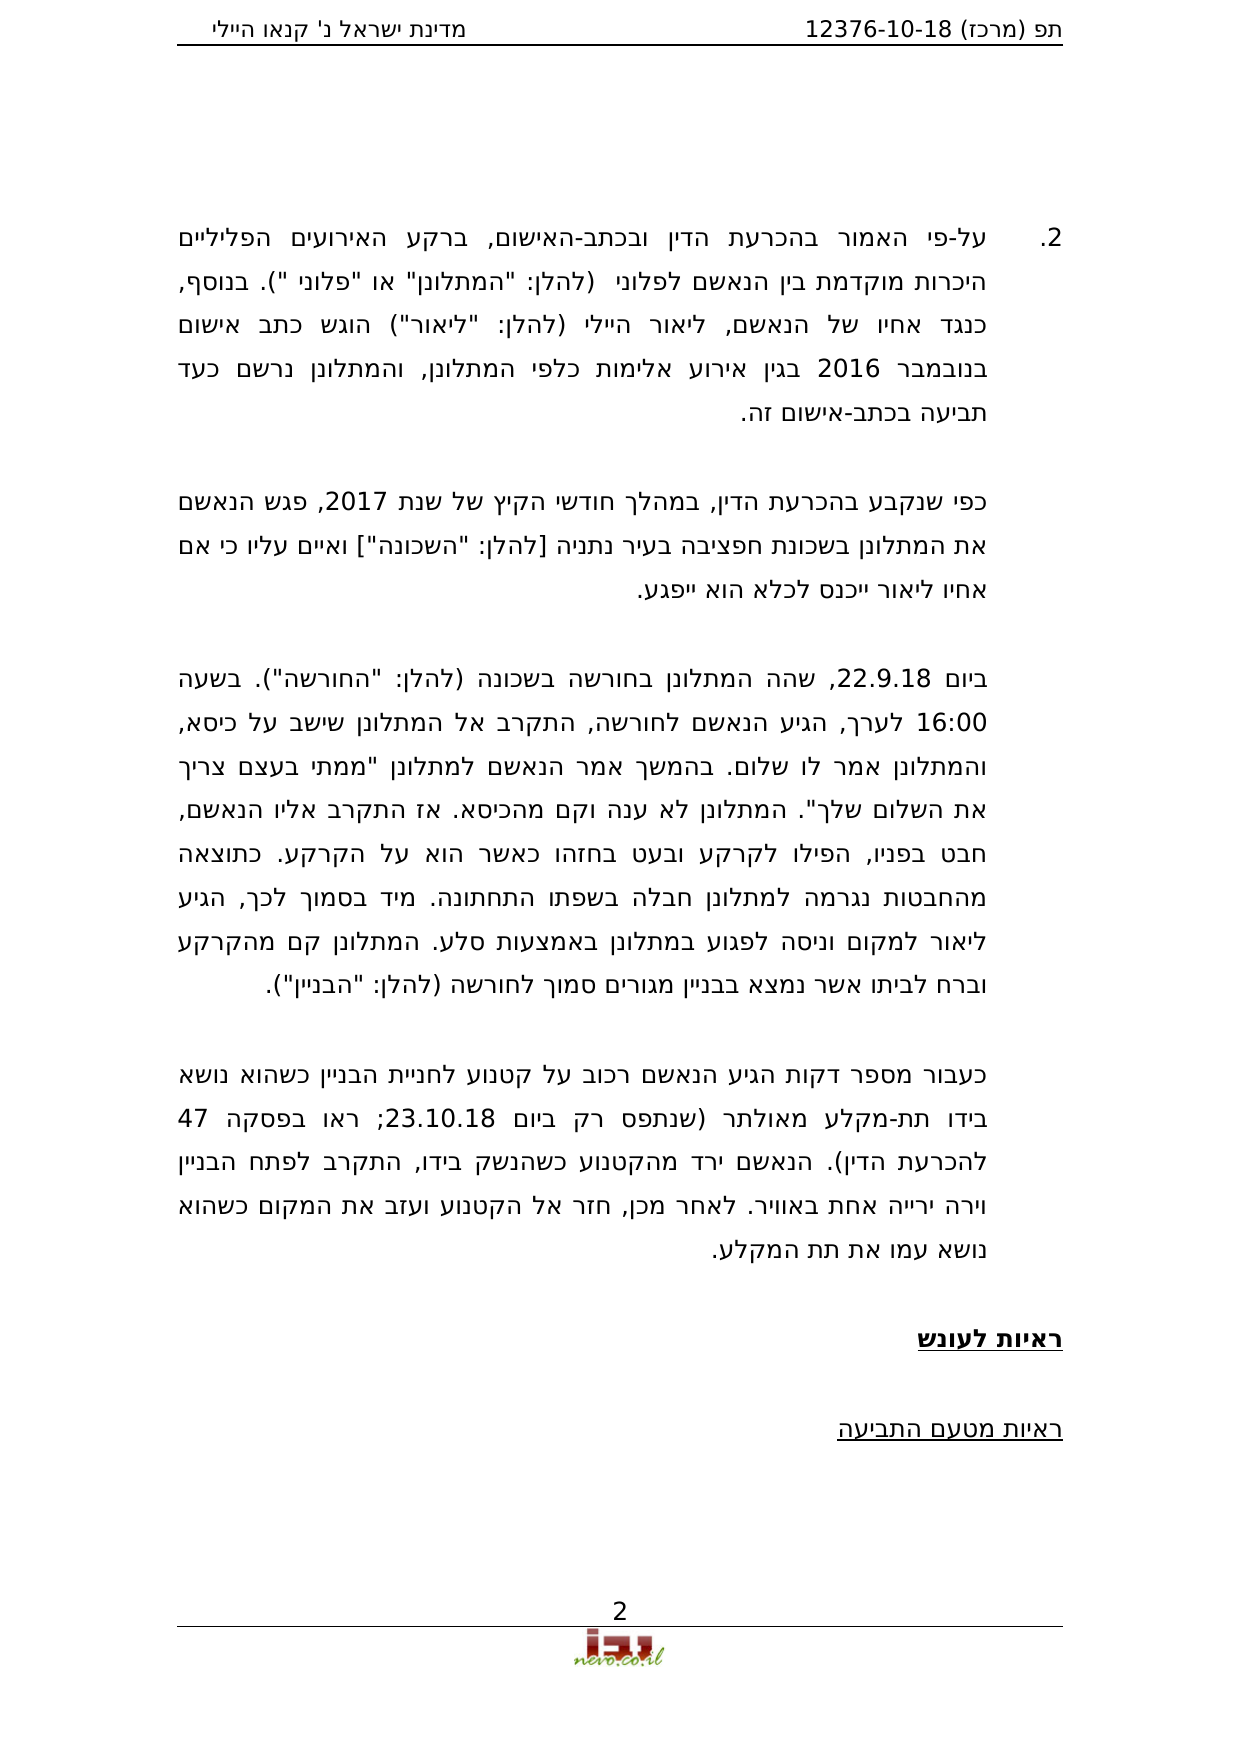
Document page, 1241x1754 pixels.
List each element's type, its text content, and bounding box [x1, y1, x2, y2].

text ביום 22.9.18, שהה המתלונן בחורשה בשכונה (להלן: "החורשה"). בשעה 16:00 לערך, הגיע הנאשם לחורשה, התקרב אל המתלונן שישב על כיסא, והמתלונן אמר לו שלום. בהמשך אמר הנאשם למתלונן "ממתי בעצם צריך את השלום שלך". המתלונן לא ענה וקם מהכיסא. אז התקרב אליו הנאשם, חבט בפניו, הפילו לקרקע ובעט בחזהו כאשר הוא על הקרקע. כתוצאה מהחבטות נגרמה למתלונן חבלה בשפתו התחתונה. מיד בסמוך לכך, הגיע ליאור למקום וניסה לפגוע במתלונן באמצעות סלע. המתלונן קם מהקרקע וברח לביתו אשר נמצא בבניין מגורים סמוך לחורשה (להלן: "הבניין"). [177, 664, 988, 1000]
text ראיות מטעם התביעה [177, 1414, 1063, 1443]
list כעבור מספר דקות הגיע הנאשם רכוב על קטנוע לחניית הבניין כשהוא נושא בידו תת-מקלע מאולתר (שנתפס רק ביום 23.10.18; ראו בפסקה 47 להכרעת הדין). הנאשם ירד מהקטנוע כשהנשק בידו, התקרב לפתח הבניין וירה ירייה אחת באוויר. לאחר מכן, חזר אל הקטנוע ועזב את המקום כשהוא נושא עמו את תת המקלע. [177, 1060, 988, 1264]
text כפי שנקבע בהכרעת הדין, במהלך חודשי הקיץ של שנת 2017, פגש הנאשם את המתלונן בשכונת חפציבה בעיר נתניה [להלן: "השכונה"] ואיים עליו כי אם אחיו ליאור ייכנס לכלא הוא ייפגע. [177, 487, 988, 604]
text ראיות לעונש [177, 1324, 1063, 1354]
text 2. על-פי האמור בהכרעת הדין ובכתב-האישום, ברקע האירועים הפליליים היכרות מוקדמת בין הנאשם לפלוני (להלן: "המתלונן" או "פלוני "). בנוסף, כנגד אחיו של הנאשם, ליאור היילי (להלן: "ליאור") הוגש כתב אישום בנובמבר 2016 בגין אירוע אלימות כלפי המתלונן, והמתלונן נרשם כעד תביעה בכתב-אישום זה. [177, 223, 1063, 427]
picture [574, 1628, 666, 1667]
